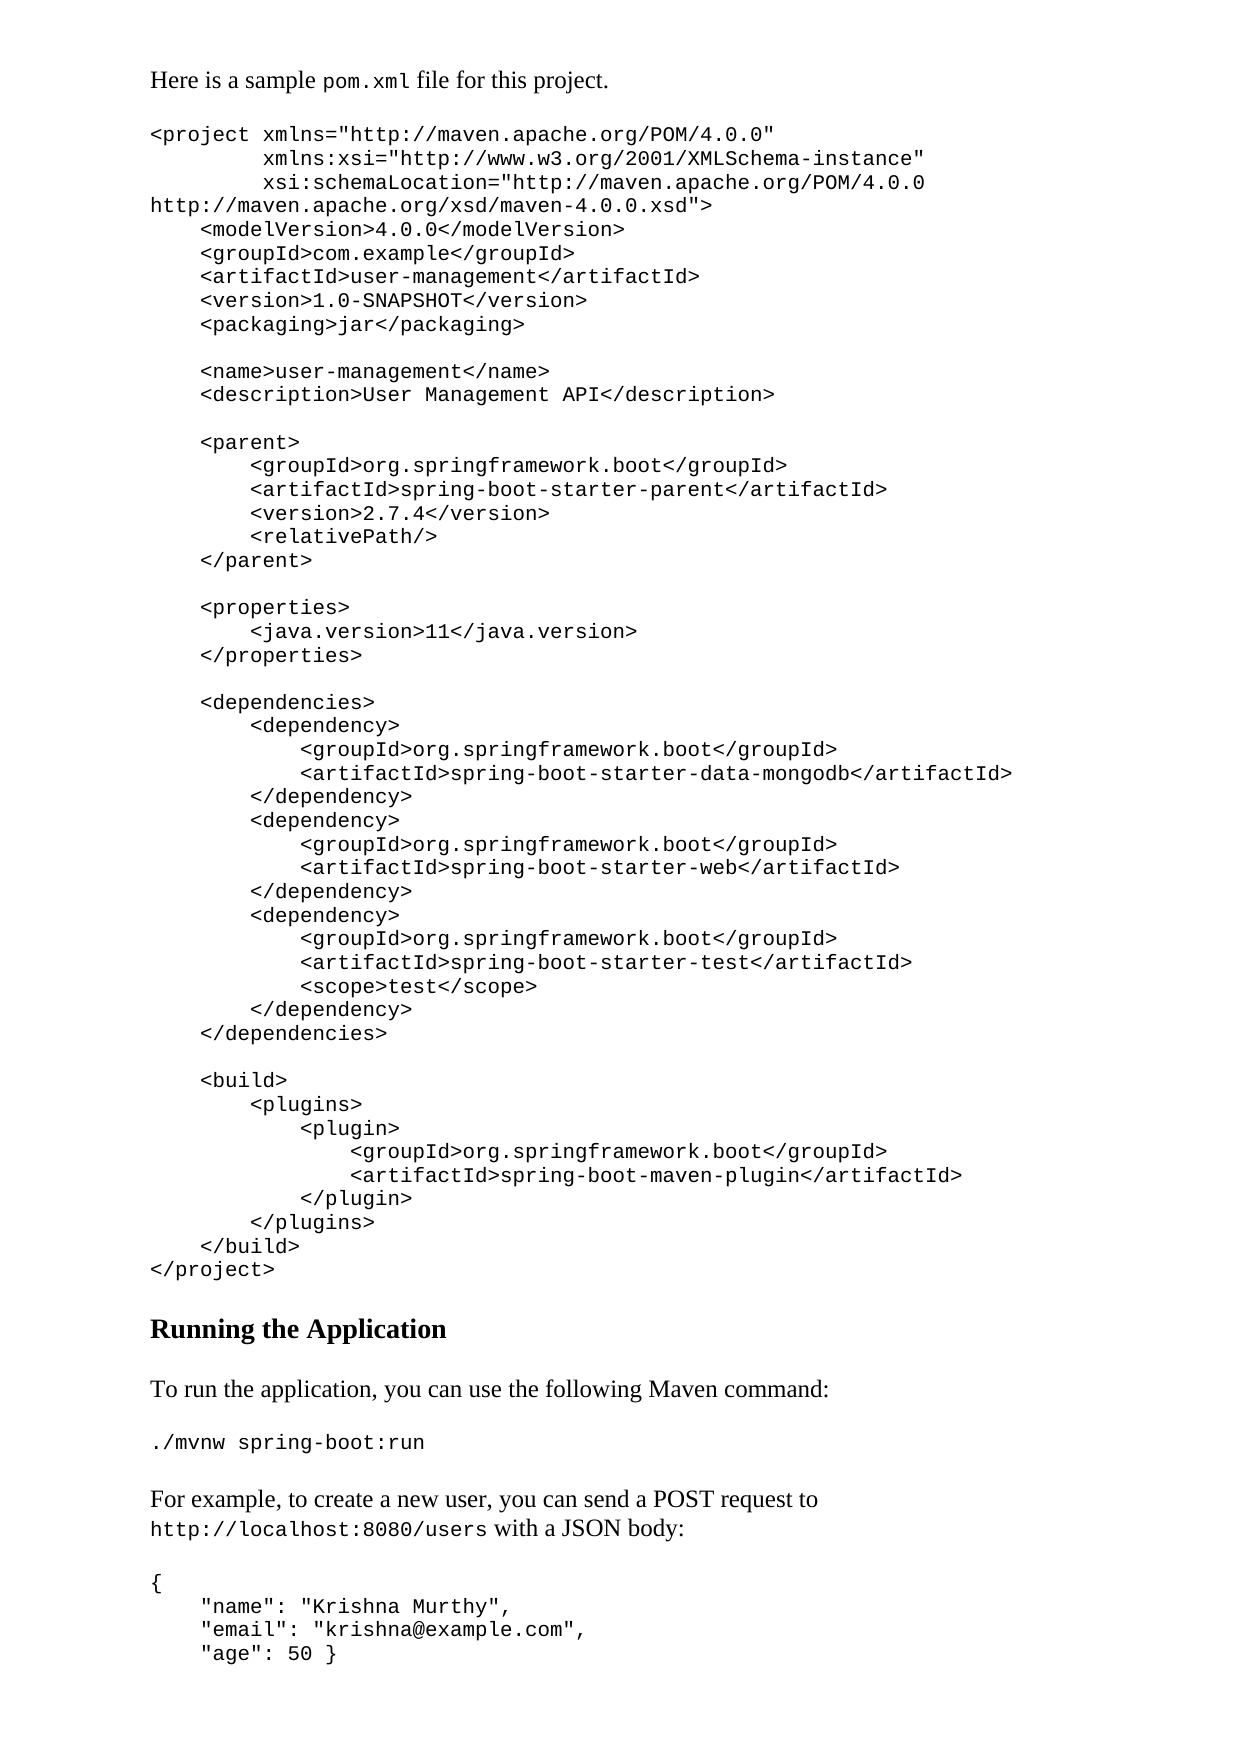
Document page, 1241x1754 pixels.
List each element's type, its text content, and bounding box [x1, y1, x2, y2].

text </parent> [150, 550, 1090, 574]
text <scope>test</scope> [150, 976, 1090, 999]
text <dependency> [150, 905, 1090, 928]
text <groupId>org.springframework.boot</groupId> [150, 834, 1090, 857]
text </dependency> [150, 881, 1090, 905]
text For example, to create a new user, you can send a POST request to http://localhost:8080/users with a JSON body: [150, 1484, 1090, 1543]
text <relativePath/> [150, 526, 1090, 550]
text <artifactId>spring-boot-maven-plugin</artifactId> [150, 1165, 1090, 1188]
text </properties> [150, 644, 1090, 668]
text <version>1.0-SNAPSHOT</version> [150, 290, 1090, 313]
text <build> [150, 1070, 1090, 1094]
text <artifactId>spring-boot-starter-test</artifactId> [150, 952, 1090, 976]
text <dependency> [150, 810, 1090, 834]
text </plugins> [150, 1212, 1090, 1236]
text </dependency> [150, 786, 1090, 810]
text <artifactId>spring-boot-starter-parent</artifactId> [150, 479, 1090, 503]
text <modelVersion>4.0.0</modelVersion> [150, 219, 1090, 243]
text <artifactId>user-management</artifactId> [150, 266, 1090, 290]
text <project xmlns="http://maven.apache.org/POM/4.0.0" [150, 124, 1090, 148]
text <plugins> [150, 1094, 1090, 1117]
text </project> [150, 1259, 1090, 1283]
text </build> [150, 1236, 1090, 1259]
text "name": "Krishna Murthy", [150, 1596, 1090, 1619]
text <version>2.7.4</version> [150, 503, 1090, 526]
text "age": 50 } [150, 1643, 1090, 1667]
text xsi:schemaLocation="http://maven.apache.org/POM/4.0.0 http://maven.apache.org/xsd/maven-4.0.0.xsd"> [150, 172, 1090, 219]
text <groupId>com.example</groupId> [150, 243, 1090, 266]
text <groupId>org.springframework.boot</groupId> [150, 455, 1090, 479]
text Here is a sample pom.xml file for this project. [150, 66, 1090, 95]
text <description>User Management API</description> [150, 384, 1090, 408]
text <properties> [150, 597, 1090, 621]
text <groupId>org.springframework.boot</groupId> [150, 1141, 1090, 1165]
text { [150, 1572, 1090, 1596]
text ./mvnw spring-boot:run [150, 1432, 1090, 1455]
text <packaging>jar</packaging> [150, 313, 1090, 337]
text <artifactId>spring-boot-starter-data-mongodb</artifactId> [150, 763, 1090, 786]
text <name>user-management</name> [150, 361, 1090, 384]
text <dependencies> [150, 692, 1090, 716]
text </plugin> [150, 1188, 1090, 1212]
text </dependency> [150, 999, 1090, 1023]
text <groupId>org.springframework.boot</groupId> [150, 928, 1090, 952]
text xmlns:xsi="http://www.w3.org/2001/XMLSchema-instance" [150, 148, 1090, 172]
text <dependency> [150, 716, 1090, 739]
text </dependencies> [150, 1023, 1090, 1047]
text <artifactId>spring-boot-starter-web</artifactId> [150, 857, 1090, 881]
text <groupId>org.springframework.boot</groupId> [150, 739, 1090, 763]
text "email": "krishna@example.com", [150, 1619, 1090, 1643]
text Running the Application [150, 1312, 1090, 1344]
text <parent> [150, 432, 1090, 455]
text <plugin> [150, 1117, 1090, 1141]
text To run the application, you can use the following Maven command: [150, 1374, 1090, 1402]
text <java.version>11</java.version> [150, 621, 1090, 644]
